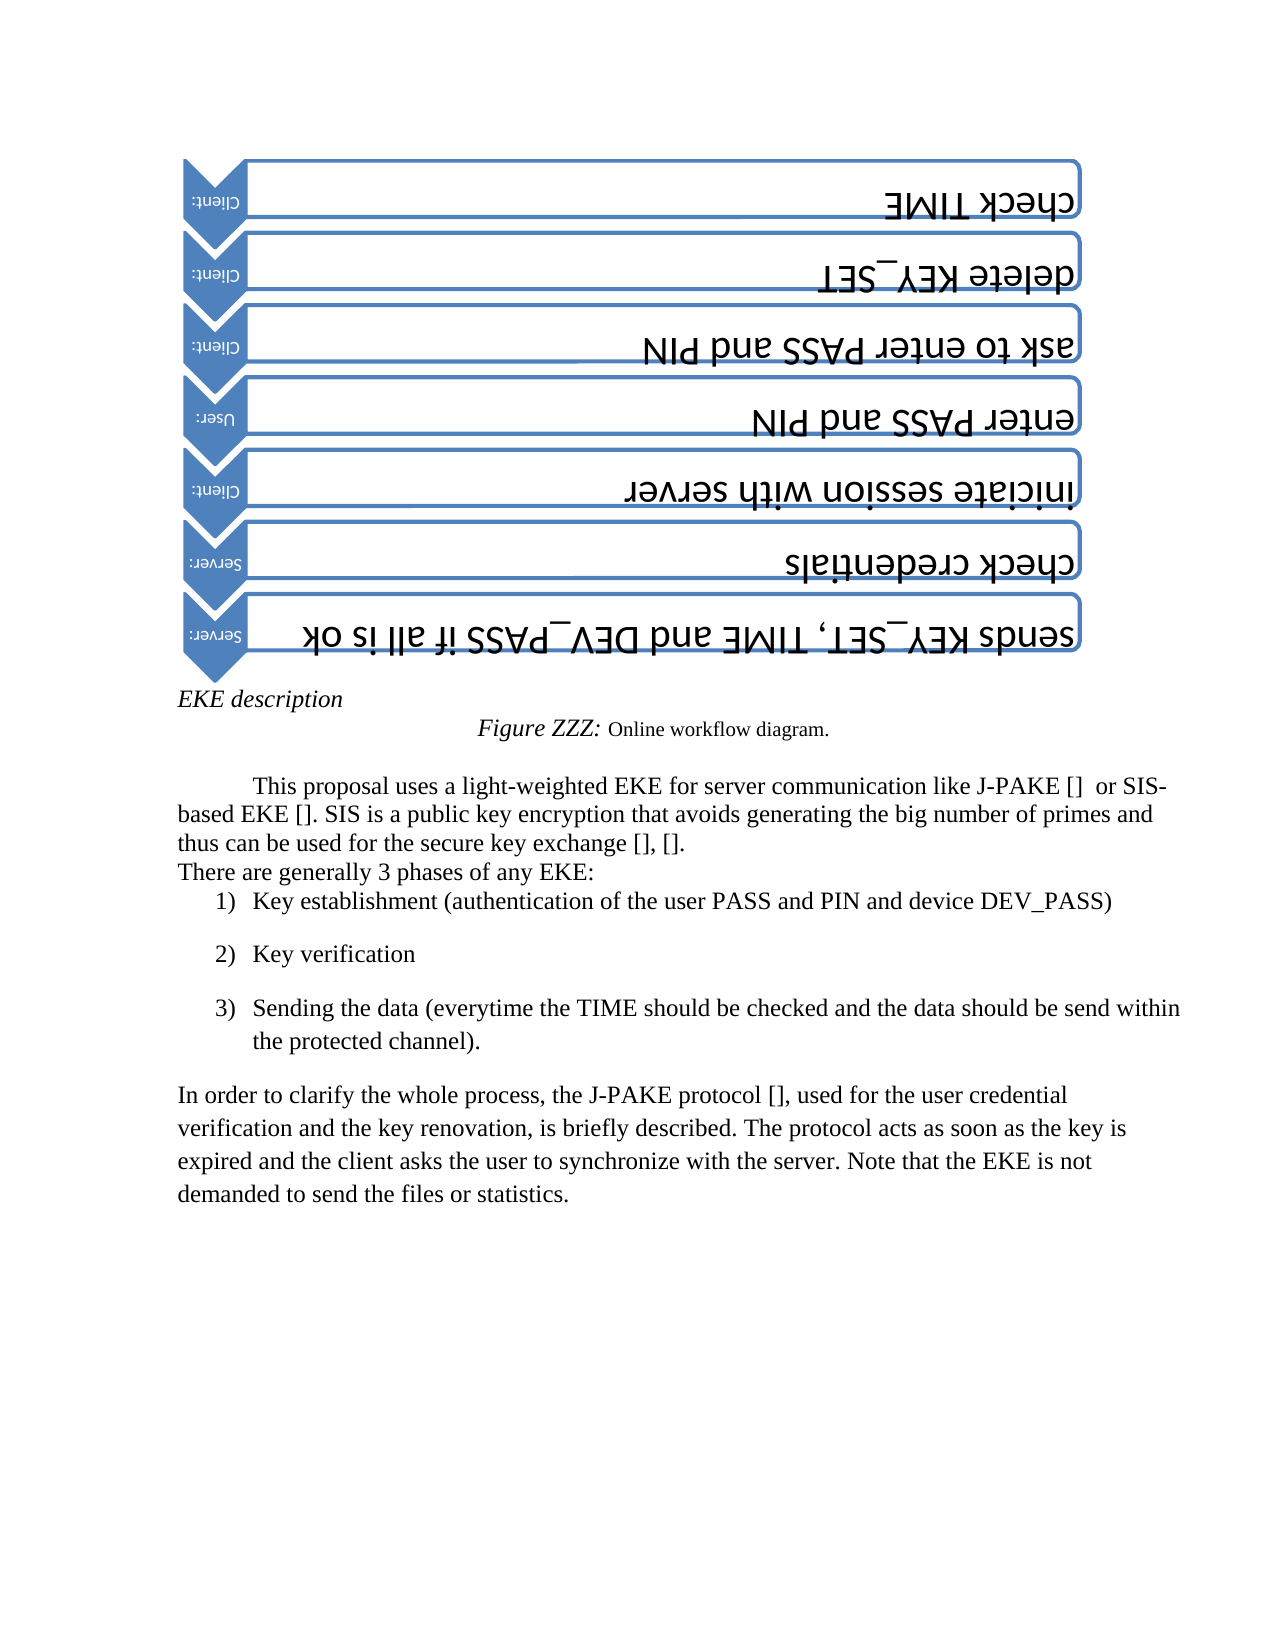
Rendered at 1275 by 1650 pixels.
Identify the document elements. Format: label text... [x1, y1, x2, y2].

list Sending the data (everytime the TIME should be checked and the data should be send within the protected channel). [215, 993, 1186, 1055]
text This proposal uses a light-weighted EKE for server communication like J-PAKE [] or SIS-based EKE []. SIS is a public key encryption that avoids generating the big number of primes and thus can be used for the secure key exchange [], []. [177, 771, 1186, 857]
list Key verification [215, 939, 1186, 968]
list Key establishment (authentication of the user PASS and PIN and device DEV_PASS) [215, 886, 1186, 914]
text Figure ZZZ: Online workflow diagram. [177, 713, 1186, 742]
text There are generally 3 phases of any EKE: [177, 857, 1186, 886]
text In order to clarify the whole process, the J-PAKE protocol [], used for the user credential verification and the key renovation, is briefly described. The protocol acts as soon as the key is expired and the client asks the user to synchronize with the server. Note that the EKE is not demanded to send the files or statistics. [177, 1080, 1186, 1208]
text EKE description [177, 684, 1186, 713]
